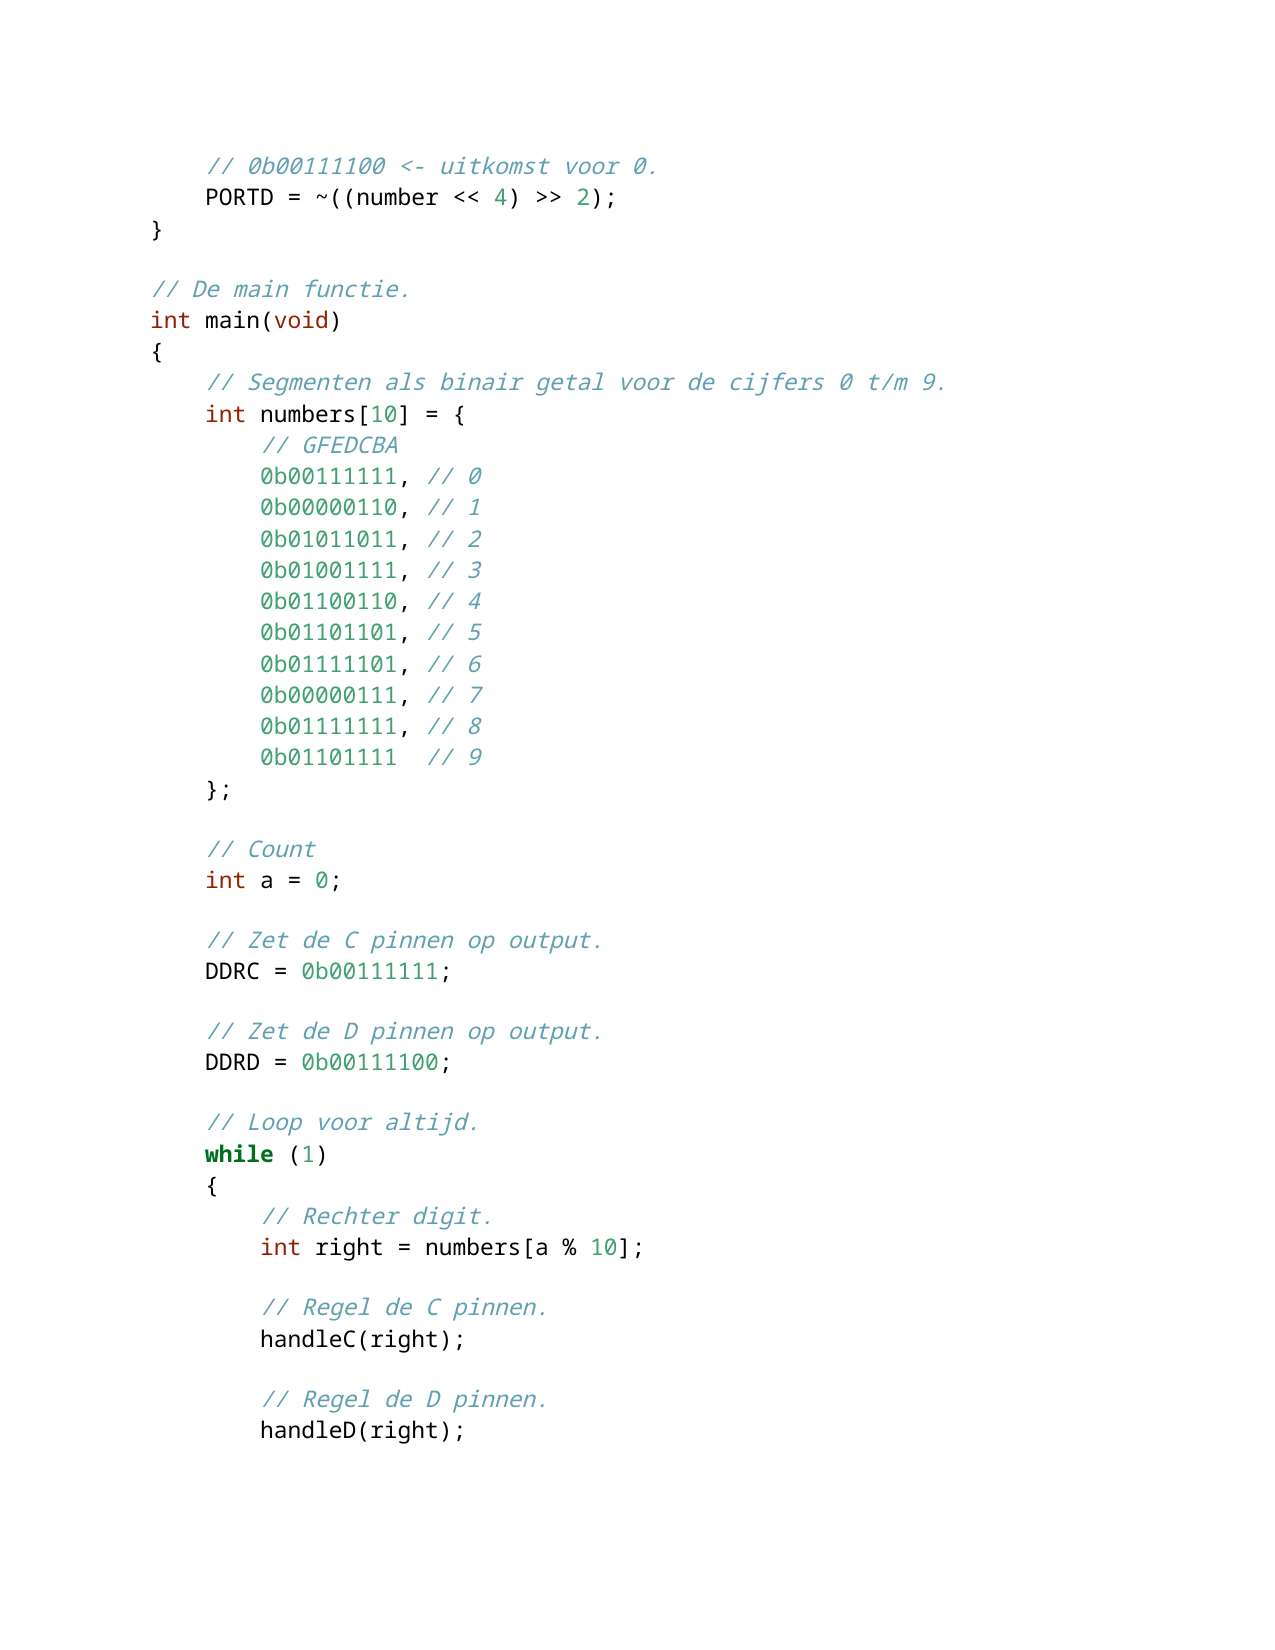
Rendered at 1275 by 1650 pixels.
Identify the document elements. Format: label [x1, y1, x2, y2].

text [150, 150, 1125, 1474]
